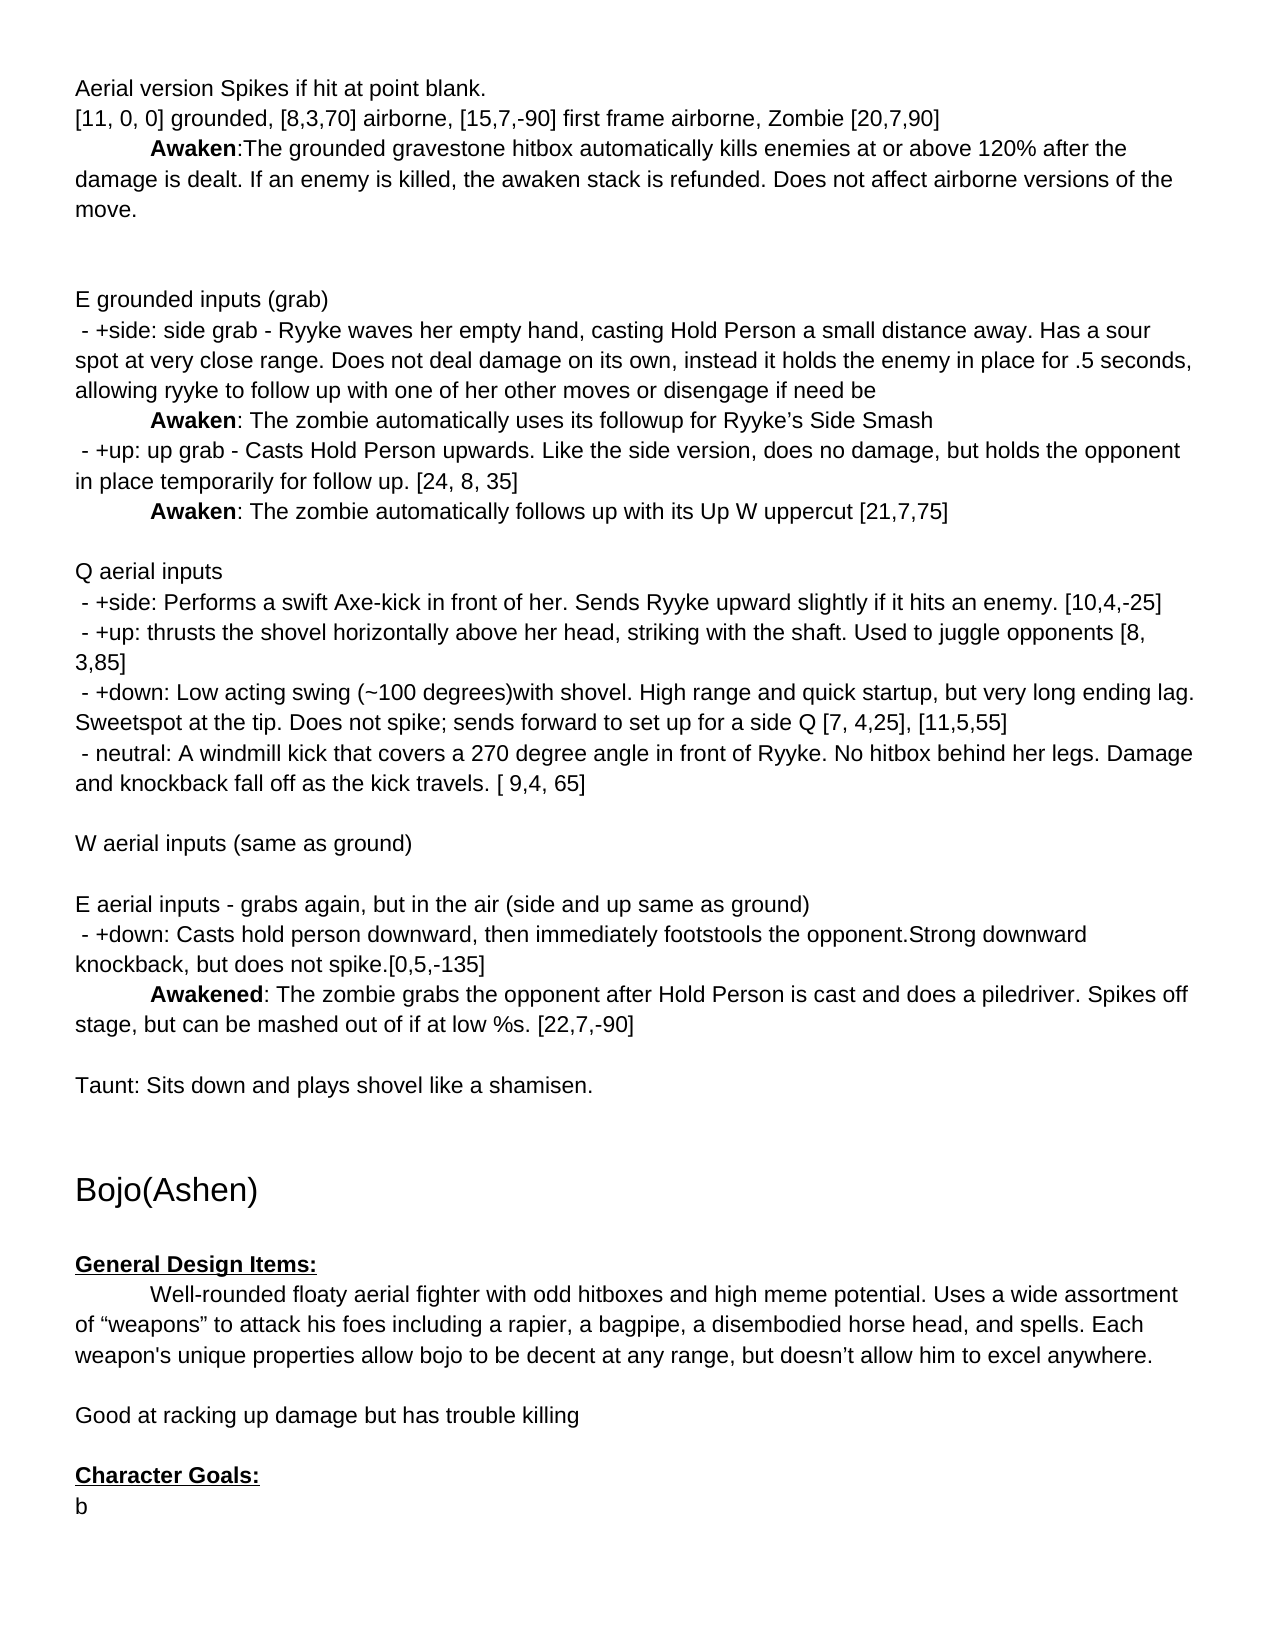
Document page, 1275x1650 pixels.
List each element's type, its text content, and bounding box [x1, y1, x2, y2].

text Awaken:The grounded gravestone hitbox automatically kills enemies at or above 120% after the damage is dealt. If an enemy is killed, the awaken stack is refunded. Does not affect airborne versions of the move. [75, 135, 1200, 222]
text Q aerial inputs [75, 558, 1200, 585]
text E aerial inputs - grabs again, but in the air (side and up same as ground) [75, 891, 1200, 917]
text Aerial version Spikes if hit at point blank. [75, 75, 1200, 101]
text [11, 0, 0] grounded, [8,3,70] airborne, [15,7,-90] first frame airborne, Zombie [20,7,90] [75, 105, 1200, 132]
text Awakened: The zombie grabs the opponent after Hold Person is cast and does a piledriver. Spikes off stage, but can be mashed out of if at low %s. [22,7,-90] [75, 981, 1200, 1038]
subtitle Bojo(Ashen) [75, 1170, 1200, 1208]
text Well-rounded floaty aerial fighter with odd hitboxes and high meme potential. Uses a wide assortment of “weapons” to attack his foes including a rapier, a bagpipe, a disembodied horse head, and spells. Each weapon's unique properties allow bojo to be decent at any range, but doesn’t allow him to excel anywhere. [75, 1281, 1200, 1368]
text - +up: up grab - Casts Hold Person upwards. Like the side version, does no damage, but holds the opponent in place temporarily for follow up. [24, 8, 35] [75, 437, 1200, 494]
text - neutral: A windmill kick that covers a 270 degree angle in front of Ryyke. No hitbox behind her legs. Damage and knockback fall off as the kick travels. [ 9,4, 65] [75, 739, 1200, 796]
text Taunt: Sits down and plays shovel like a shamisen. [75, 1072, 1200, 1098]
text Awaken: The zombie automatically uses its followup for Ryyke’s Side Smash [75, 407, 1200, 434]
text W aerial inputs (same as ground) [75, 830, 1200, 857]
text - +side: side grab - Ryyke waves her empty hand, casting Hold Person a small distance away. Has a sour spot at very close range. Does not deal damage on its own, instead it holds the enemy in place for .5 seconds, allowing ryyke to follow up with one of her other moves or disengage if need be [75, 317, 1200, 403]
text - +up: thrusts the shovel horizontally above her head, striking with the shaft. Used to juggle opponents [8, 3,85] [75, 619, 1200, 675]
text Character Goals: [75, 1462, 1200, 1489]
text Good at racking up damage but has trouble killing [75, 1402, 1200, 1428]
text E grounded inputs (grab) [75, 286, 1200, 313]
text b [75, 1493, 1200, 1519]
text - +down: Casts hold person downward, then immediately footstools the opponent.Strong downward knockback, but does not spike.[0,5,-135] [75, 921, 1200, 977]
text Awaken: The zombie automatically follows up with its Up W uppercut [21,7,75] [75, 498, 1200, 524]
text - +side: Performs a swift Axe-kick in front of her. Sends Ryyke upward slightly if it hits an enemy. [10,4,-25] [75, 588, 1200, 615]
text General Design Items: [75, 1251, 1200, 1277]
text - +down: Low acting swing (~100 degrees)with shovel. High range and quick startup, but very long ending lag. Sweetspot at the tip. Does not spike; sends forward to set up for a side Q [7, 4,25], [11,5,55] [75, 679, 1200, 736]
